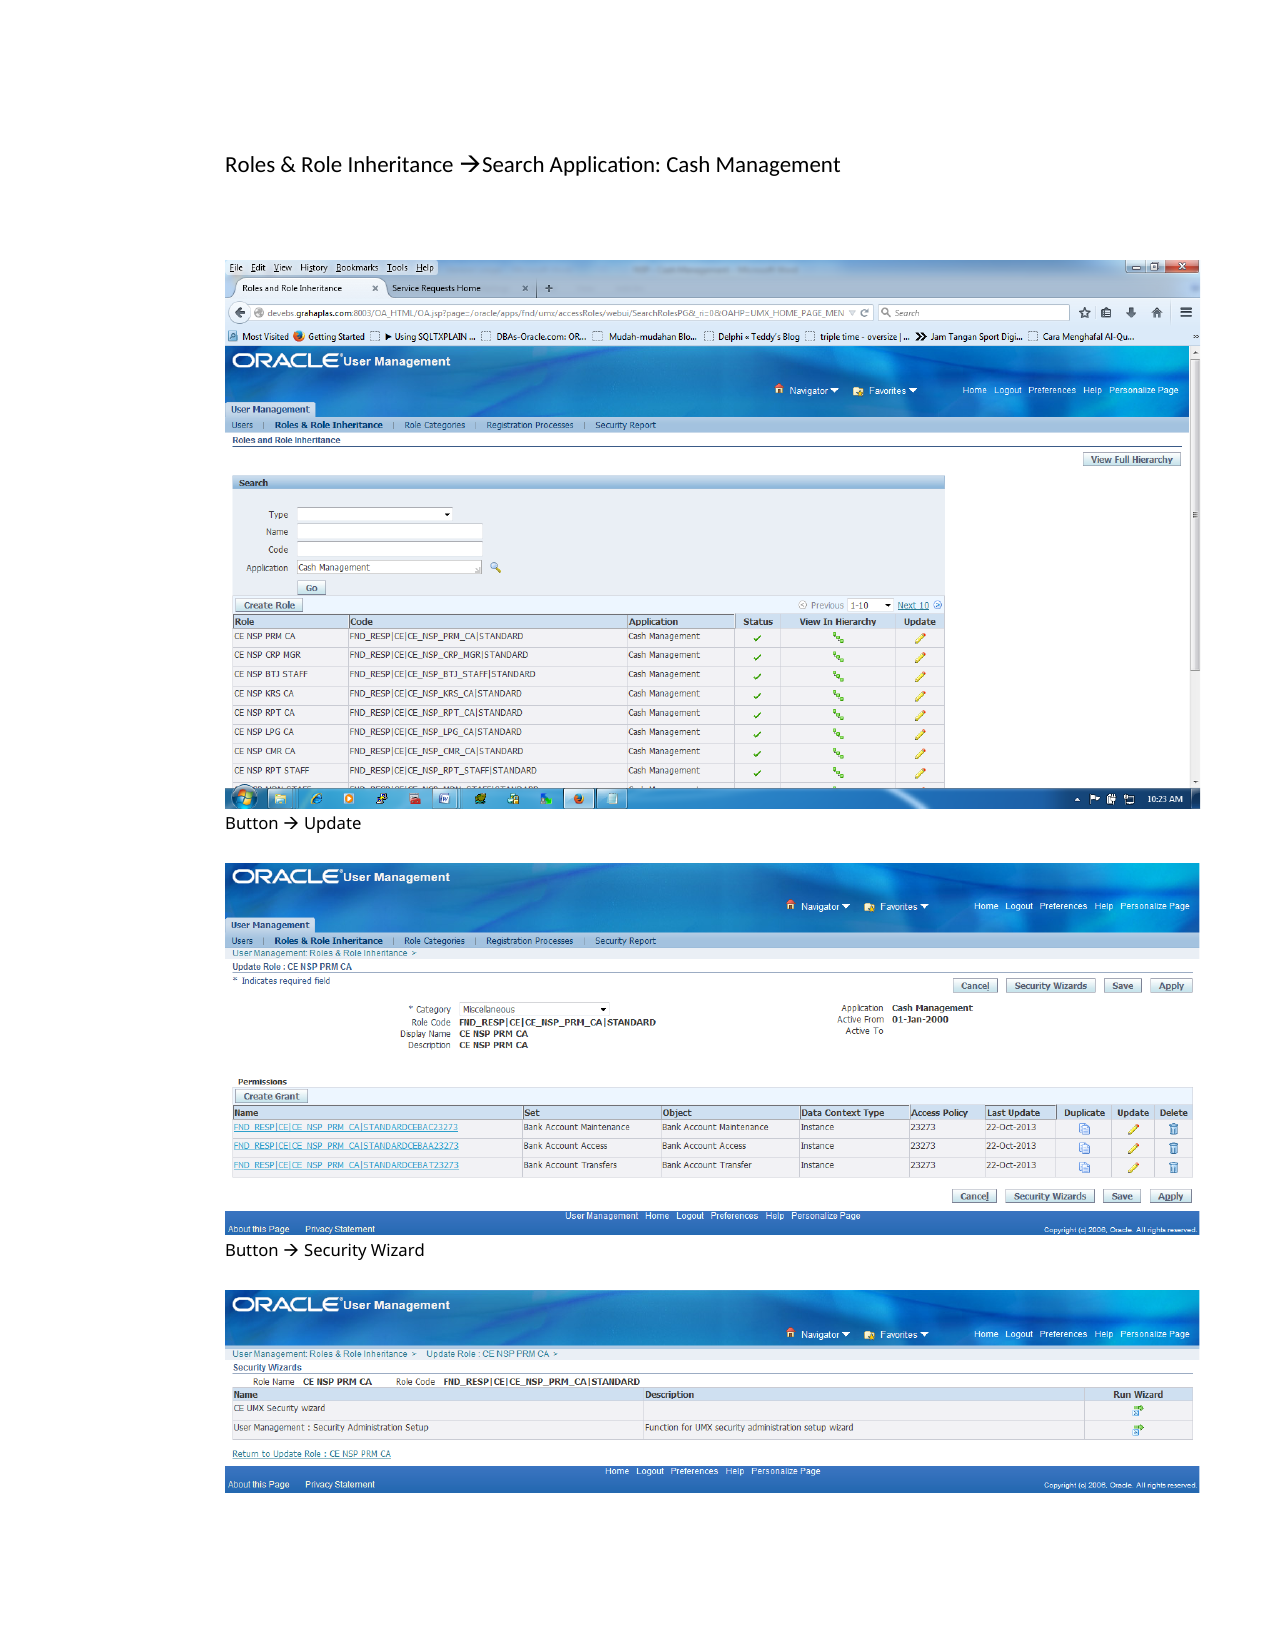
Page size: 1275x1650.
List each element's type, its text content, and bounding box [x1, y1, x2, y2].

list Roles & Role Inheritance Search Application: Cash Management Button Update [225, 809, 1125, 834]
list Roles & Role Inheritance Search Application: Cash Management Button Update [225, 150, 1125, 260]
list Button Security Wizard [225, 1239, 1125, 1261]
picture [225, 1290, 1200, 1495]
picture [225, 260, 1200, 809]
picture [225, 863, 1200, 1235]
